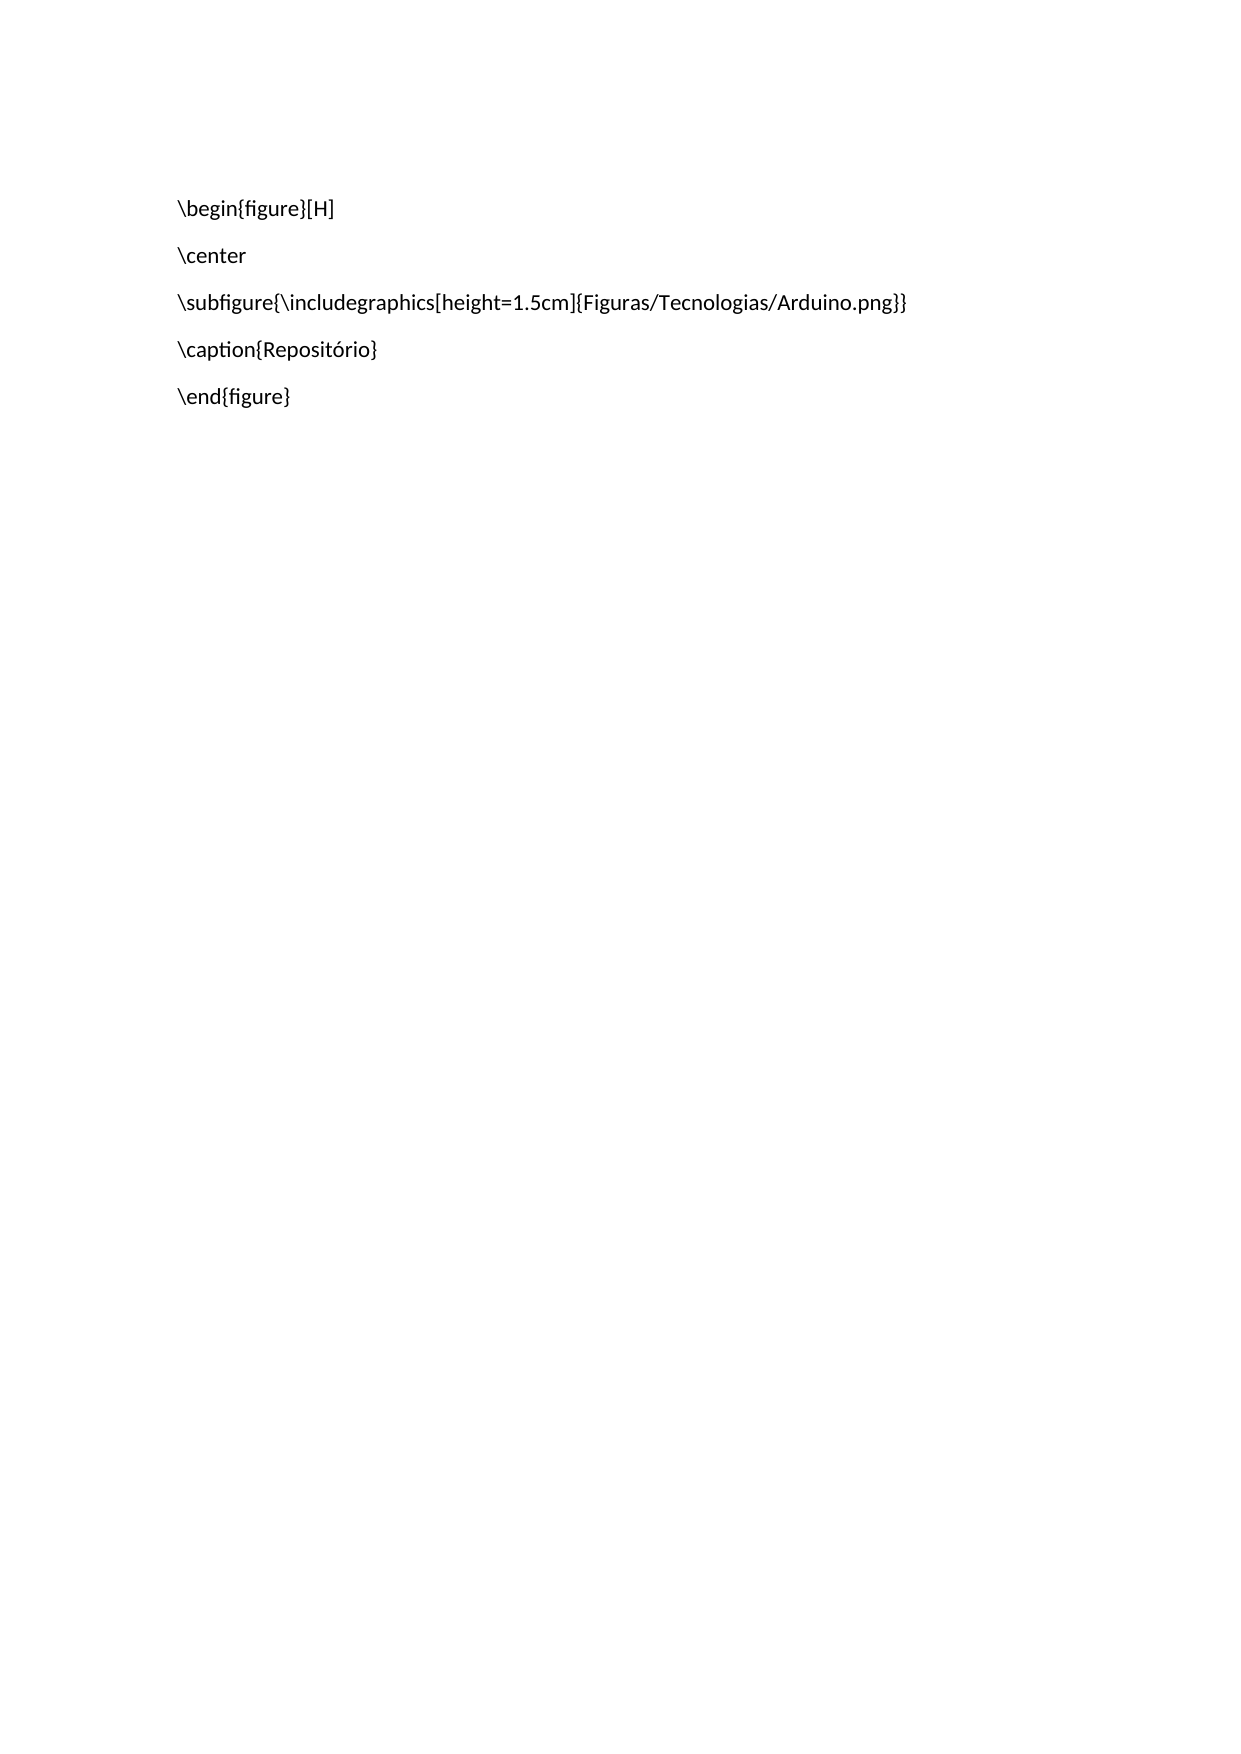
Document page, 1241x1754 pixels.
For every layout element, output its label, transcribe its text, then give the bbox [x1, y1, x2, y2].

text \subfigure{\includegraphics[height=1.5cm]{Figuras/Tecnologias/Arduino.png}} [177, 288, 1063, 316]
text \caption{Repositório} [177, 335, 1063, 363]
text \center [177, 241, 1063, 269]
text \begin{figure}[H] [177, 194, 1063, 222]
text \end{figure} [177, 382, 1063, 410]
